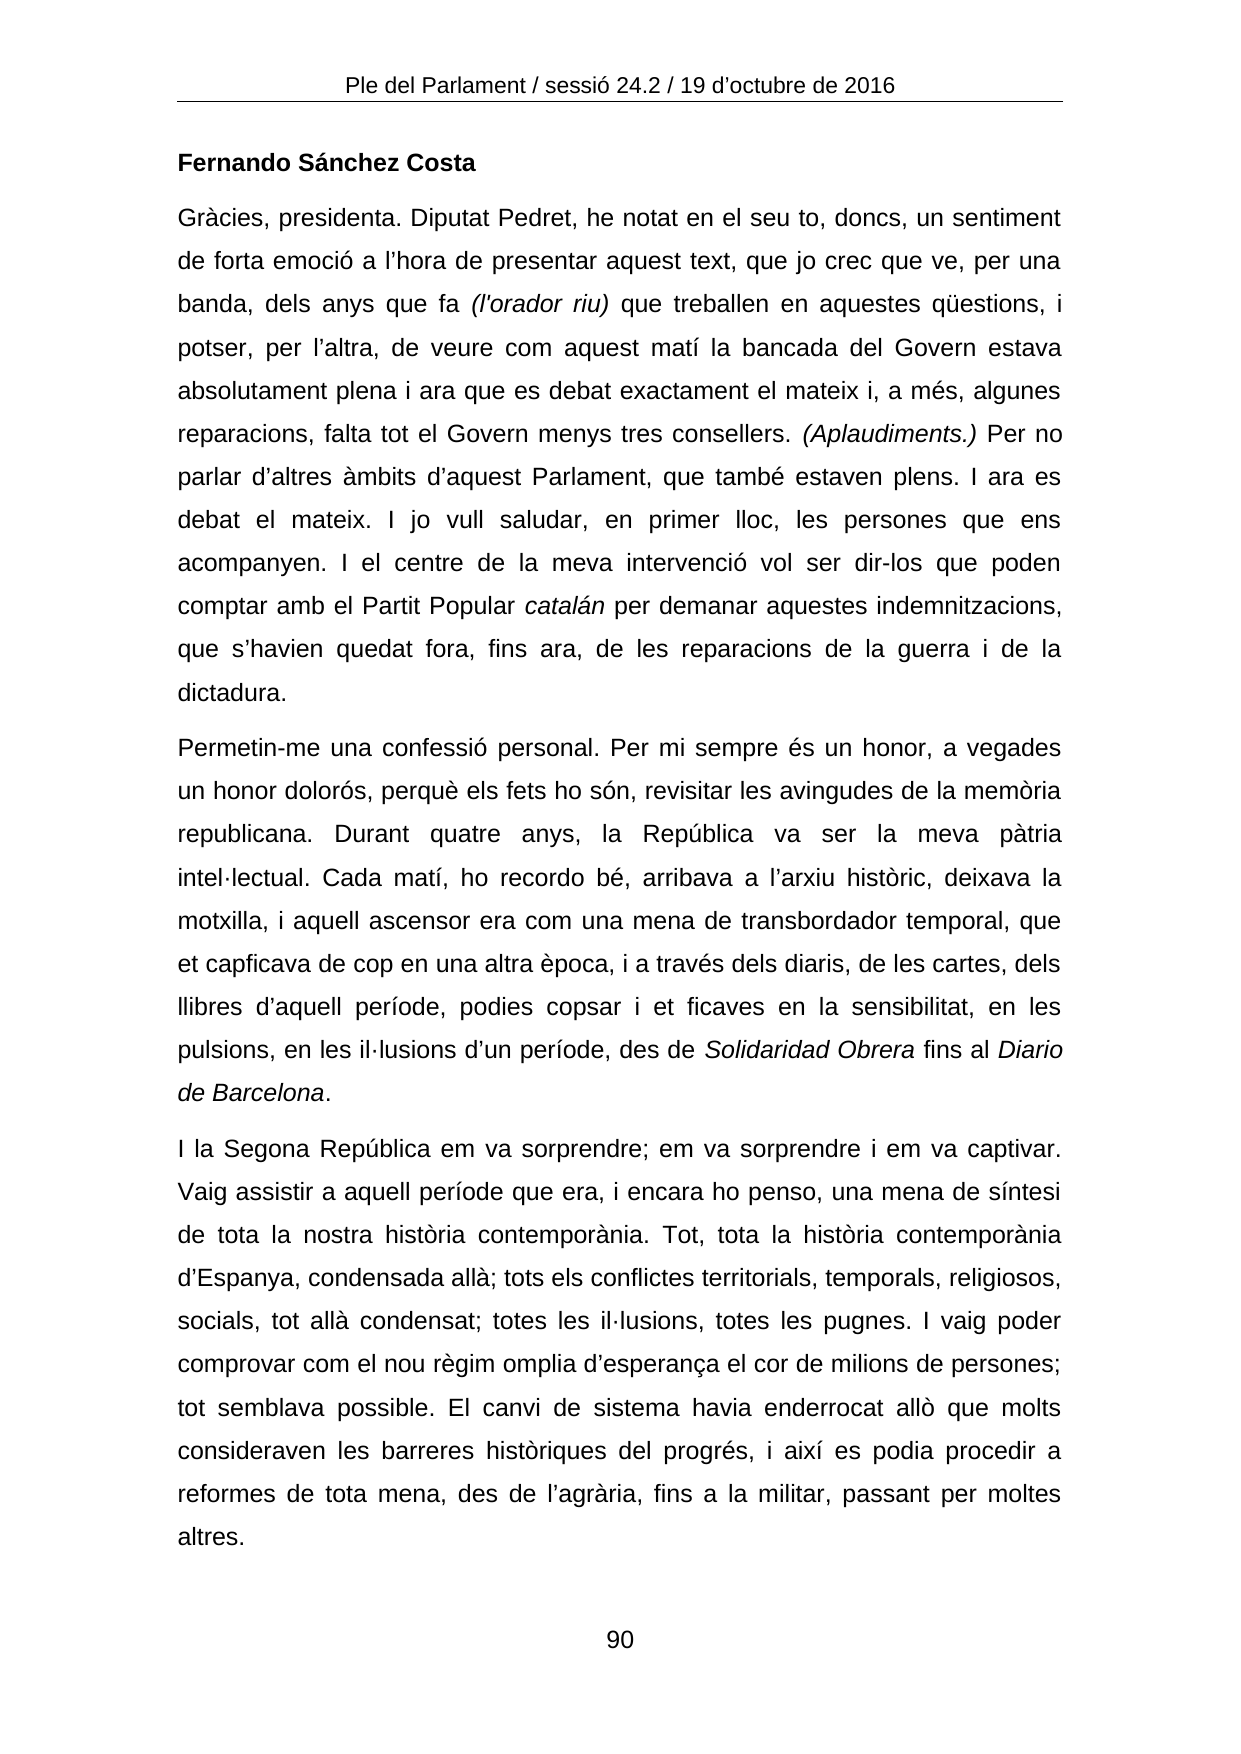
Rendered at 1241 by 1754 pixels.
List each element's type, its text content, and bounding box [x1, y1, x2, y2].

text I la Segona República em va sorprendre; em va sorprendre i em va captivar. Vaig assistir a aquell període que era, i encara ho penso, una mena de síntesi de tota la nostra història contemporània. Tot, tota la història contemporània d’Espanya, condensada allà; tots els conflictes territorials, temporals, religiosos, socials, tot allà condensat; totes les il·lusions, totes les pugnes. I vaig poder comprovar com el nou règim omplia d’esperança el cor de milions de persones; tot semblava possible. El canvi de sistema havia enderrocat allò que molts consideraven les barreres històriques del progrés, i així es podia procedir a reformes de tota mena, des de l’agrària, fins a la militar, passant per moltes altres. [177, 1134, 1063, 1551]
text Permetin-me una confessió personal. Per mi sempre és un honor, a vegades un honor dolorós, perquè els fets ho són, revisitar les avingudes de la memòria republicana. Durant quatre anys, la República va ser la meva pàtria intel·lectual. Cada matí, ho recordo bé, arribava a l’arxiu històric, deixava la motxilla, i aquell ascensor era com una mena de transbordador temporal, que et capficava de cop en una altra època, i a través dels diaris, de les cartes, dels llibres d’aquell període, podies copsar i et ficaves en la sensibilitat, en les pulsions, en les il·lusions d’un període, des de Solidaridad Obrera fins al Diario de Barcelona. [177, 733, 1063, 1107]
text Gràcies, presidenta. Diputat Pedret, he notat en el seu to, doncs, un sentiment de forta emoció a l’hora de presentar aquest text, que jo crec que ve, per una banda, dels anys que fa (l'orador riu) que treballen en aquestes qüestions, i potser, per l’altra, de veure com aquest matí la bancada del Govern estava absolutament plena i ara que es debat exactament el mateix i, a més, algunes reparacions, falta tot el Govern menys tres consellers. (Aplaudiments.) Per no parlar d’altres àmbits d’aquest Parlament, que també estaven plens. I ara es debat el mateix. I jo vull saludar, en primer lloc, les persones que ens acompanyen. I el centre de la meva intervenció vol ser dir-los que poden comptar amb el Partit Popular catalán per demanar aquestes indemnitzacions, que s’havien quedat fora, fins ara, de les reparacions de la guerra i de la dictadura. [177, 203, 1063, 706]
text Fernando Sánchez Costa [177, 148, 1063, 176]
